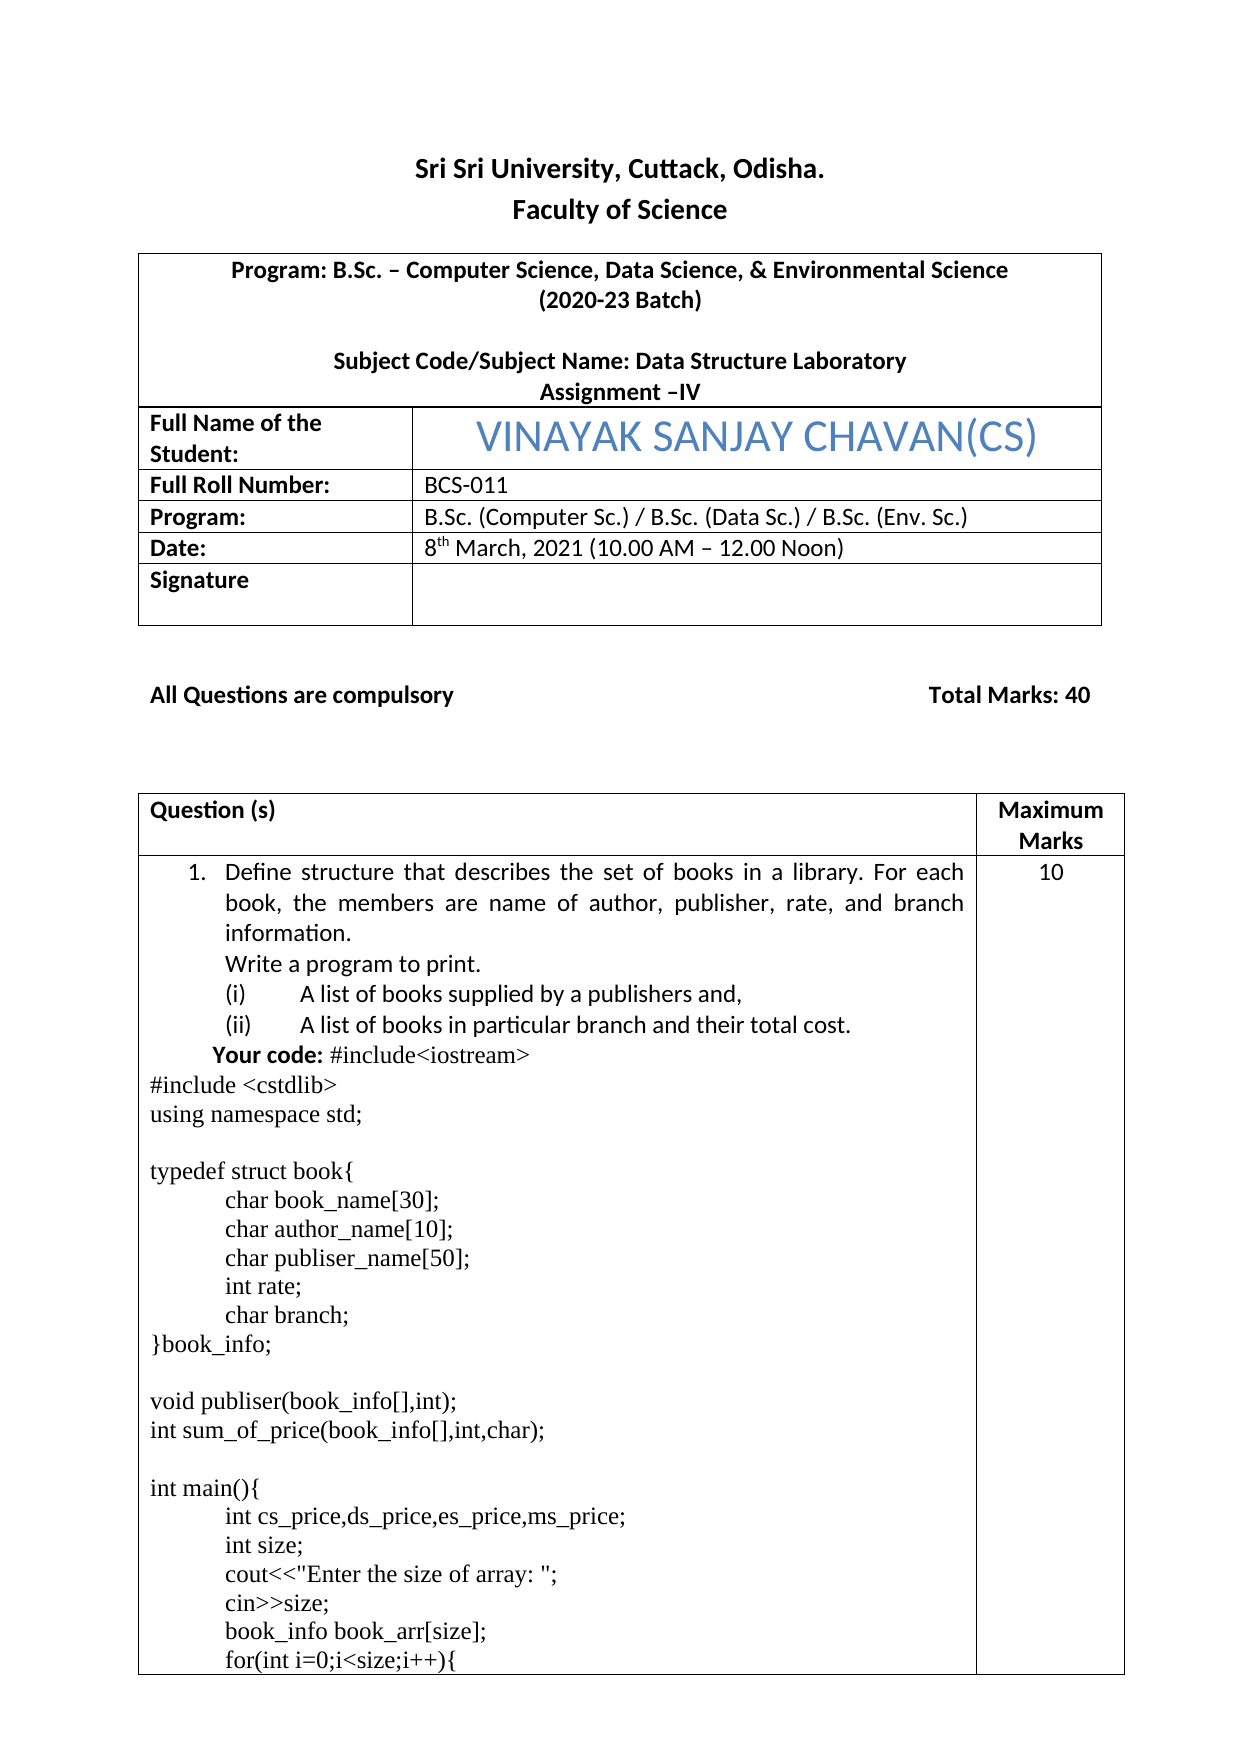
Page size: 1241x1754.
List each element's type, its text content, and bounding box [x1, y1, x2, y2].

table_cell BCS-011 [413, 470, 1101, 500]
table_cell 10 [977, 856, 1124, 1674]
table_cell Full Roll Number: [139, 470, 412, 500]
table_cell Program: [139, 501, 412, 532]
table_cell B.Sc. (Computer Sc.) / B.Sc. (Data Sc.) / B.Sc. (Env. Sc.) [413, 501, 1101, 532]
table_header Question (s) [139, 794, 976, 855]
table_header All Questions are compulsory [139, 679, 621, 740]
text Sri Sri University, Cuttack, Odisha. [150, 150, 1090, 186]
table_header Total Marks: 40 [621, 679, 1101, 740]
table_cell Date: [139, 533, 412, 563]
table_cell Signature [139, 564, 412, 625]
table_header Program: B.Sc. – Computer Science, Data Science, & Environmental Science (2020-23 Batch) Subject Code/Subject Name: Data Structure Laboratory Assignment –IV [139, 254, 1101, 406]
table_header Maximum Marks [977, 794, 1124, 855]
table_cell Full Name of the Student: [139, 408, 412, 468]
table_cell VINAYAK SANJAY CHAVAN(CS) [413, 408, 1101, 468]
table_cell [413, 564, 1101, 625]
table_cell 8th March, 2021 (10.00 AM – 12.00 Noon) [413, 533, 1101, 563]
text Faculty of Science [150, 191, 1090, 227]
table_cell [139, 856, 976, 1674]
